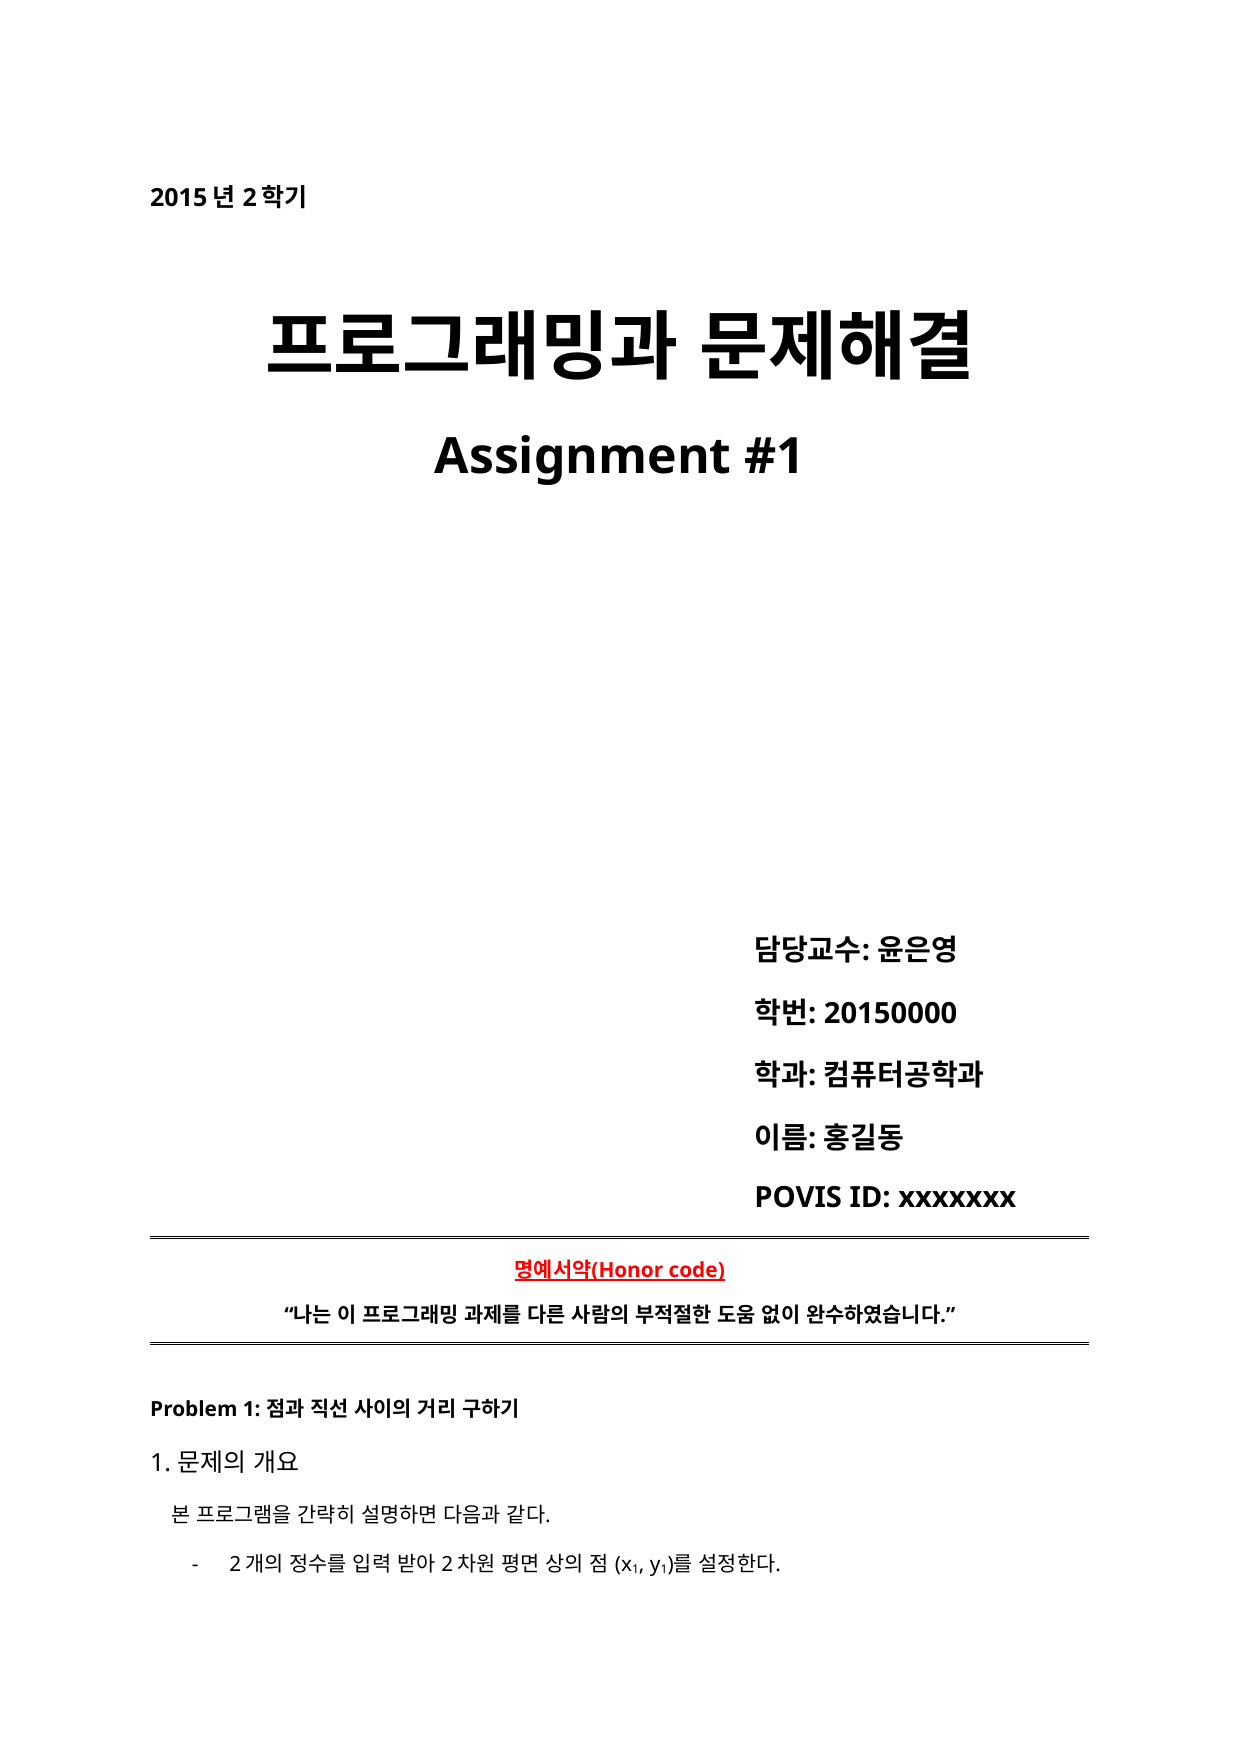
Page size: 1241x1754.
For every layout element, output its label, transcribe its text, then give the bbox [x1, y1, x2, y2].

text 학과: 컴퓨터공학과 [754, 1052, 1090, 1094]
text 본 프로그램을 간략히 설명하면 다음과 같다. [150, 1498, 1090, 1528]
text Problem 1: 점과 직선 사이의 거리 구하기 [150, 1393, 1090, 1423]
text 담당교수: 윤은영 [754, 927, 1090, 969]
text 학번: 20150000 [754, 989, 1090, 1032]
text 1. 문제의 개요 [150, 1442, 1090, 1478]
text 2015년 2학기 [150, 177, 1090, 213]
text Assignment #1 [150, 420, 1090, 488]
table_header 명예서약(Honor code) “나는 이 프로그래밍 과제를 다른 사람의 부적절한 도움 없이 완수하였습니다.” [150, 1239, 1089, 1342]
text POVIS ID: xxxxxxx [754, 1177, 1090, 1216]
text 이름: 홍길동 [754, 1114, 1090, 1157]
text 프로그래밍과 문제해결 [150, 286, 1090, 395]
list 2개의 정수를 입력 받아 2차원 평면 상의 점 (x1, y1)를 설정한다. [192, 1547, 1090, 1577]
